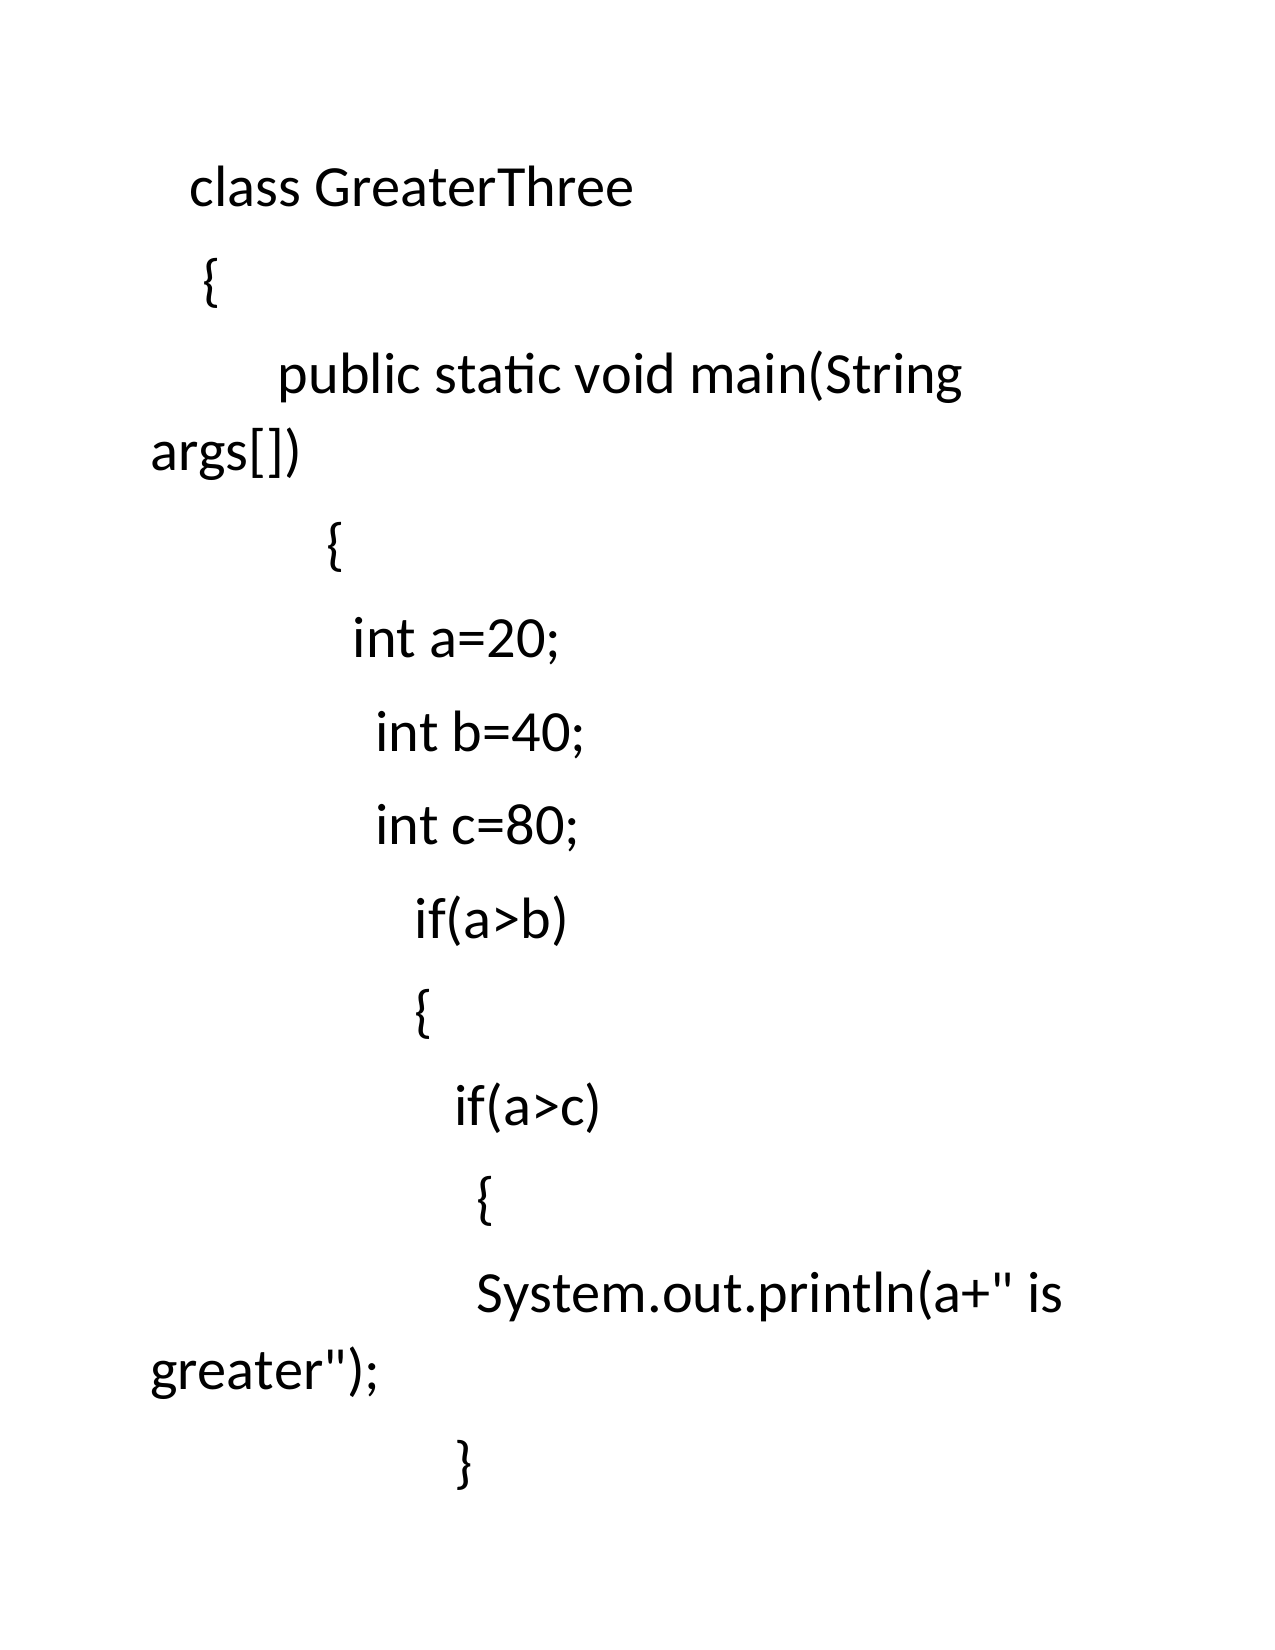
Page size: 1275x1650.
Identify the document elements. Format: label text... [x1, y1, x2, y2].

text } [150, 1426, 1125, 1497]
text int b=40; [150, 694, 1125, 766]
text public static void main(String args[]) [150, 337, 1125, 485]
text { [150, 975, 1125, 1046]
text if(a>c) [150, 1069, 1125, 1140]
text if(a>b) [150, 882, 1125, 953]
text { [150, 507, 1125, 579]
text int c=80; [150, 788, 1125, 859]
text int a=20; [150, 601, 1125, 672]
text class GreaterThree [150, 150, 1125, 221]
text System.out.println(a+" is greater"); [150, 1256, 1125, 1404]
text { [150, 1162, 1125, 1233]
text { [150, 243, 1125, 315]
